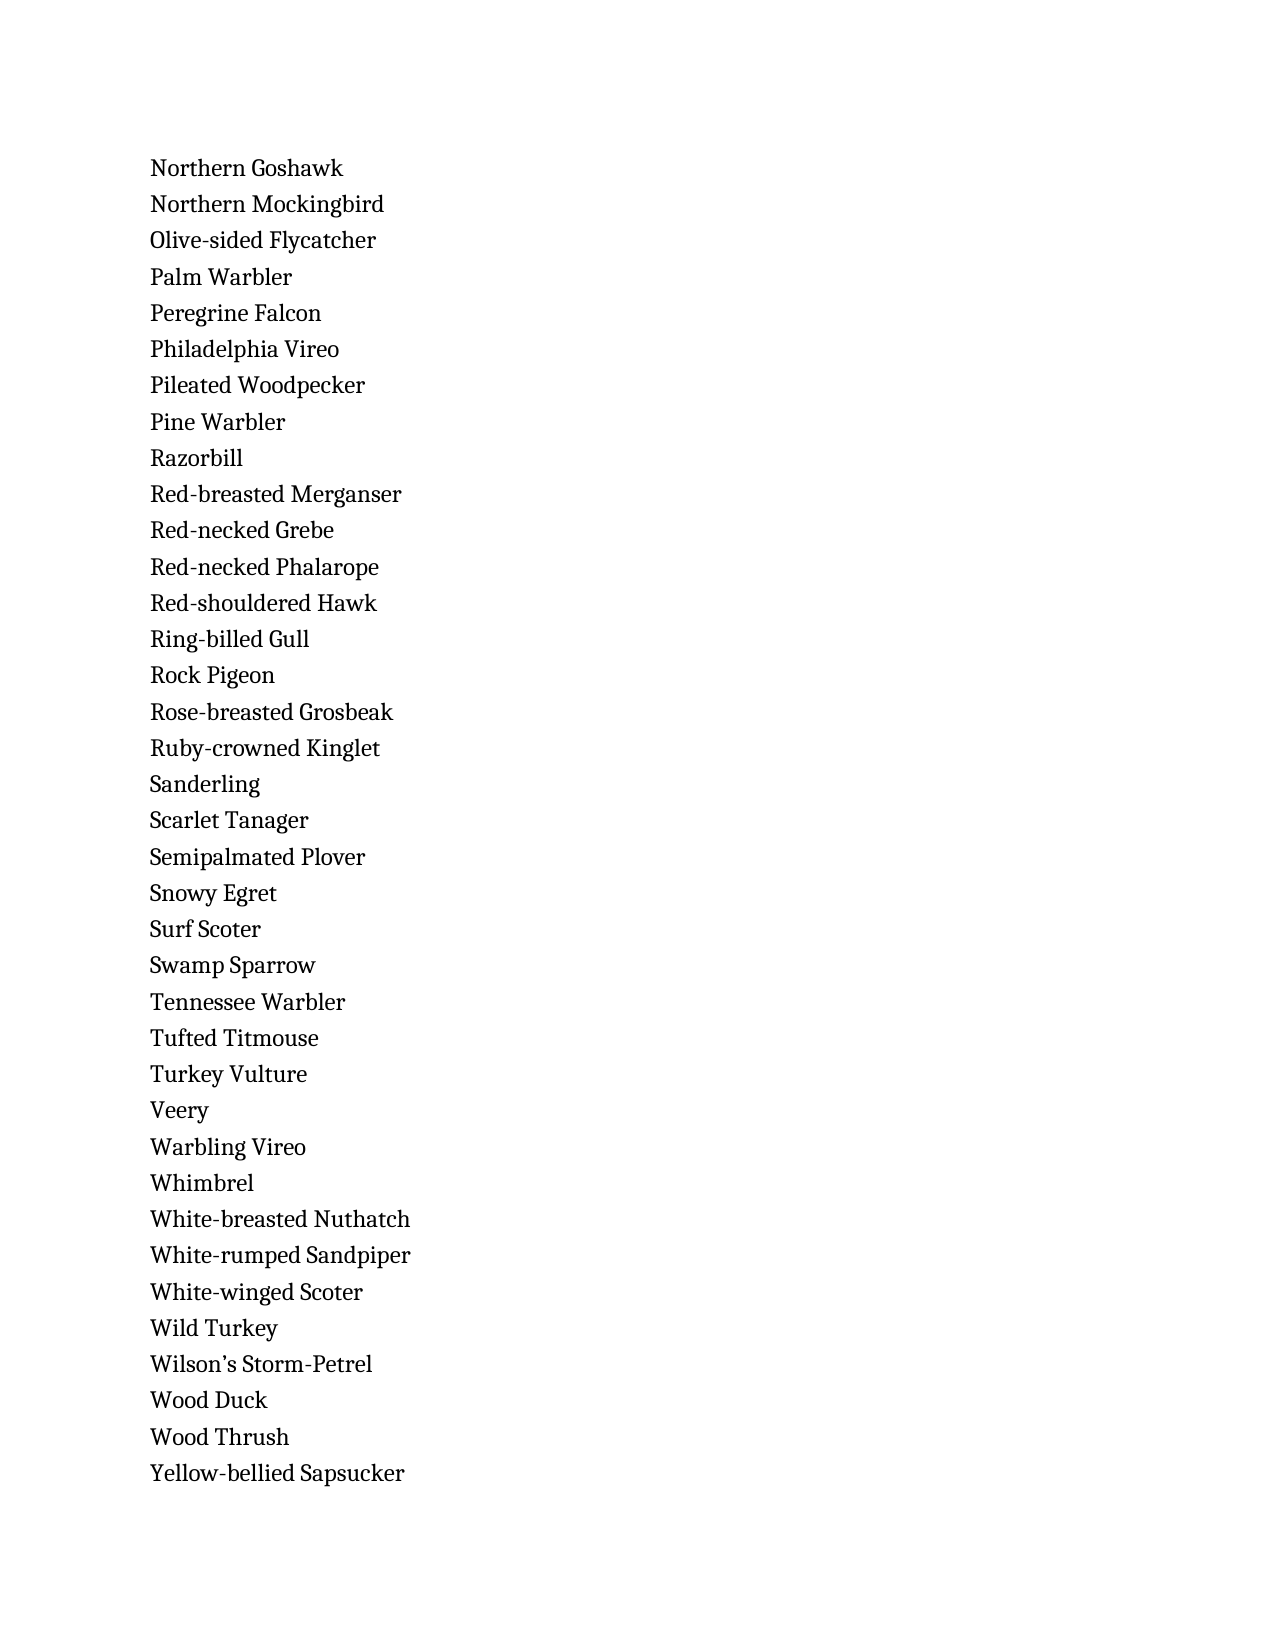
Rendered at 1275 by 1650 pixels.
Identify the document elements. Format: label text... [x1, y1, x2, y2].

table_cell Ring-billed Gull [139, 621, 1275, 657]
table_cell Red-necked Grebe [139, 513, 1275, 549]
table_cell Surf Scoter [139, 911, 1275, 947]
table_cell Yellow-bellied Sapsucker [139, 1455, 1275, 1491]
table_cell White-rumped Sandpiper [139, 1238, 1275, 1274]
table_cell Turkey Vulture [139, 1056, 1275, 1092]
table_cell Rose-breasted Grosbeak [139, 694, 1275, 730]
table_cell Wild Turkey [139, 1310, 1275, 1346]
table_cell Red-necked Phalarope [139, 549, 1275, 585]
table_cell Warbling Vireo [139, 1129, 1275, 1165]
table_cell Pileated Woodpecker [139, 368, 1275, 404]
table_cell Wood Duck [139, 1383, 1275, 1419]
table_cell Snowy Egret [139, 875, 1275, 911]
table_cell Northern Mockingbird [139, 186, 1275, 222]
table_cell Veery [139, 1093, 1275, 1129]
table_cell Ruby-crowned Kinglet [139, 730, 1275, 766]
table_cell Tennessee Warbler [139, 984, 1275, 1020]
table_cell Red-breasted Merganser [139, 476, 1275, 512]
table_cell Semipalmated Plover [139, 839, 1275, 875]
table_cell White-breasted Nuthatch [139, 1201, 1275, 1237]
table_cell Tufted Titmouse [139, 1020, 1275, 1056]
table_cell Whimbrel [139, 1165, 1275, 1201]
table_cell Rock Pigeon [139, 658, 1275, 694]
table_cell Philadelphia Vireo [139, 331, 1275, 367]
table_cell Northern Goshawk [139, 150, 1275, 186]
table_cell Wood Thrush [139, 1419, 1275, 1455]
table_cell Wilson’s Storm-Petrel [139, 1346, 1275, 1382]
table_cell Olive-sided Flycatcher [139, 223, 1275, 259]
table_cell Palm Warbler [139, 259, 1275, 295]
table_cell Scarlet Tanager [139, 803, 1275, 839]
table_cell Pine Warbler [139, 404, 1275, 440]
table_cell Swamp Sparrow [139, 948, 1275, 984]
table_cell White-winged Scoter [139, 1274, 1275, 1310]
table_cell Sanderling [139, 766, 1275, 802]
table_cell Razorbill [139, 440, 1275, 476]
table_cell Red-shouldered Hawk [139, 585, 1275, 621]
table_cell Peregrine Falcon [139, 295, 1275, 331]
